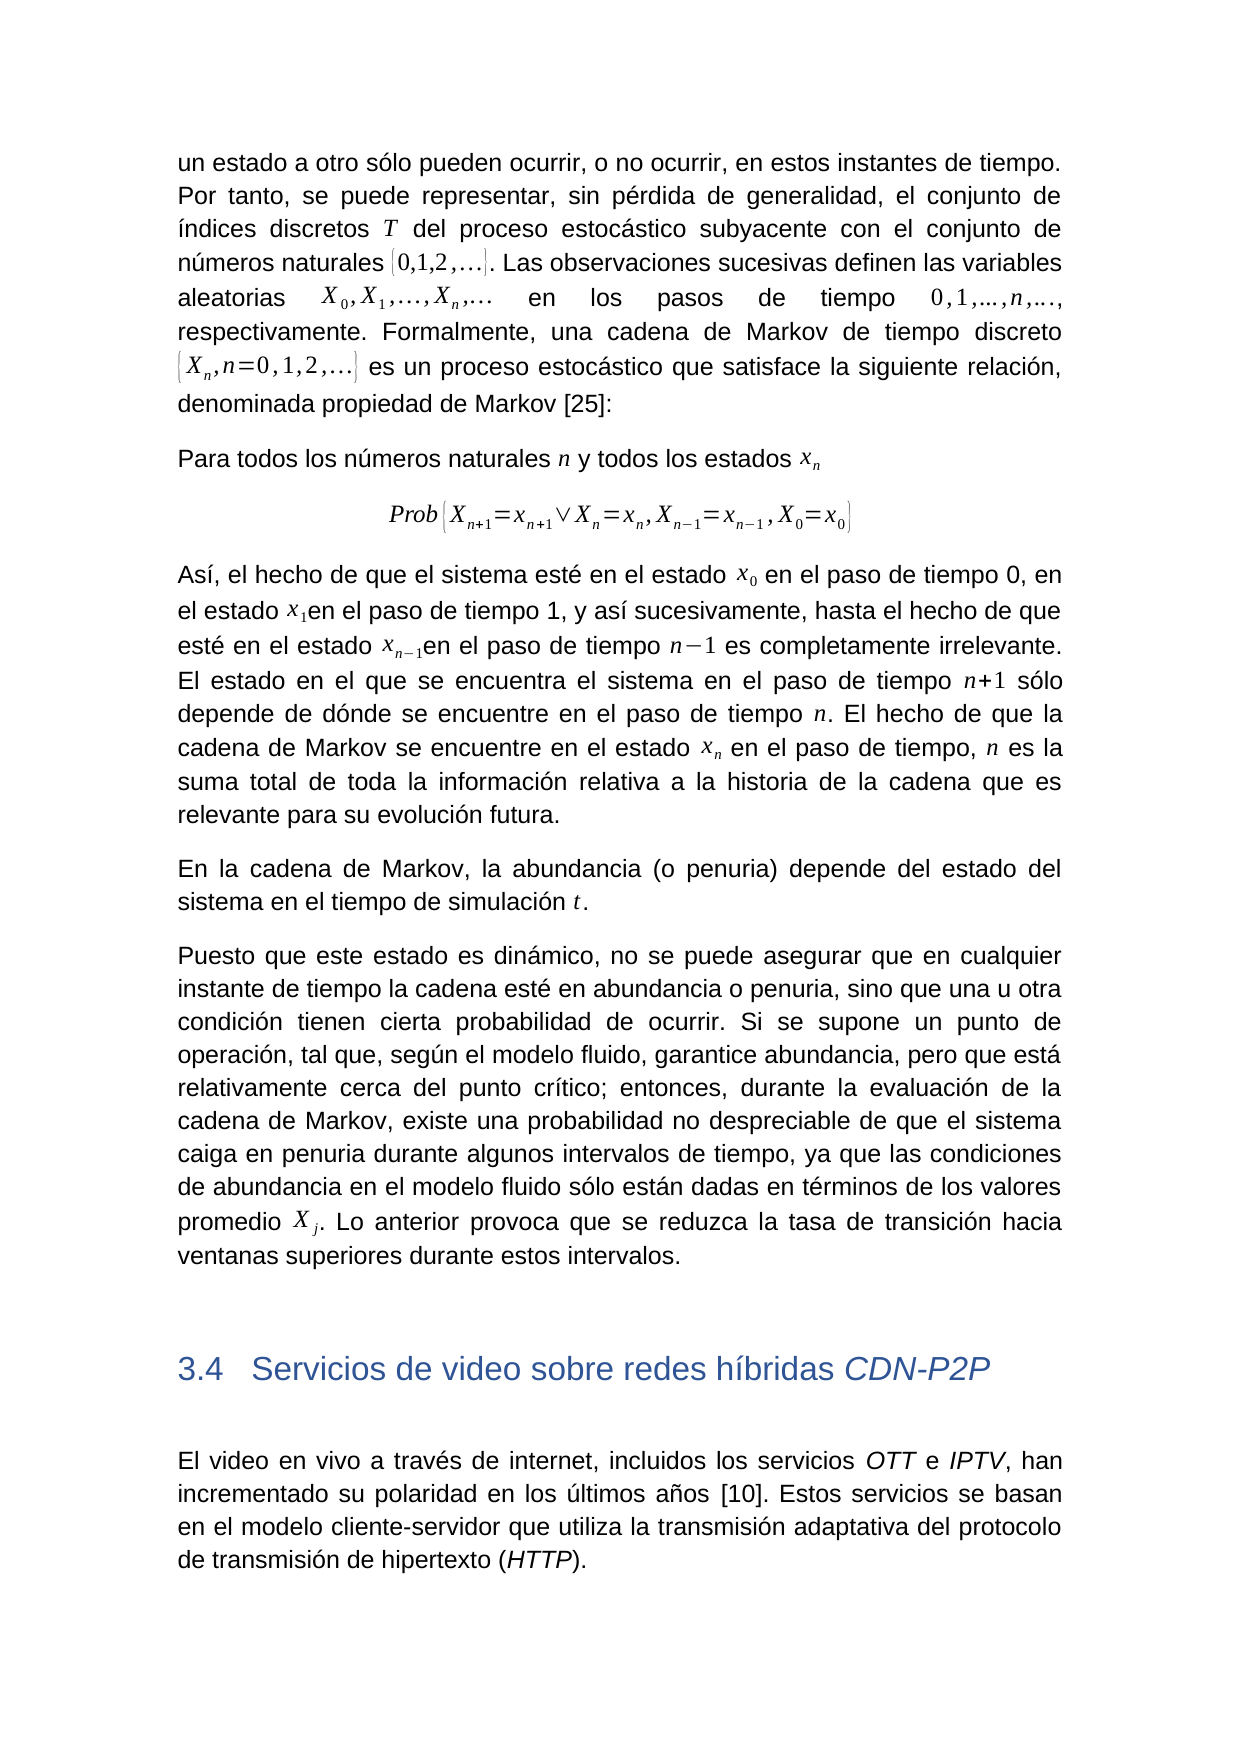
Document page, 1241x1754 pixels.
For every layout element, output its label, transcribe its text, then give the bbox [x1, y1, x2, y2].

text Puesto que este estado es dinámico, no se puede asegurar que en cualquier instante de tiempo la cadena esté en abundancia o penuria, sino que una u otra condición tienen cierta probabilidad de ocurrir. Si se supone un punto de operación, tal que, según el modelo fluido, garantice abundancia, pero que está relativamente cerca del punto crítico; entonces, durante la evaluación de la cadena de Markov, existe una probabilidad no despreciable de que el sistema caiga en penuria durante algunos intervalos de tiempo, ya que las condiciones de abundancia en el modelo fluido sólo están dadas en términos de los valores promedio . Lo anterior provoca que se reduzca la tasa de transición hacia ventanas superiores durante estos intervalos. [177, 941, 1063, 1270]
subtitle 3.4 Servicios de video sobre redes híbridas CDN-P2P [177, 1349, 1063, 1387]
text El video en vivo a través de internet, incluidos los servicios OTT e IPTV, han incrementado su polaridad en los últimos años . Estos servicios se basan en el modelo cliente-servidor que utiliza la transmisión adaptativa del protocolo de transmisión de hipertexto (HTTP). [177, 1446, 1063, 1574]
text Para todos los números naturales y todos los estados [177, 443, 1063, 474]
text En la cadena de Markov, la abundancia (o penuria) depende del estado del sistema en el tiempo de simulación . [177, 854, 1063, 916]
text Así, el hecho de que el sistema esté en el estado en el paso de tiempo 0, en el estado en el paso de tiempo 1, y así sucesivamente, hasta el hecho de que esté en el estado en el paso de tiempo es completamente irrelevante. El estado en el que se encuentra el sistema en el paso de tiempo sólo depende de dónde se encuentre en el paso de tiempo . El hecho de que la cadena de Markov se encuentre en el estado en el paso de tiempo, es la suma total de toda la información relativa a la historia de la cadena que es relevante para su evolución futura. [177, 559, 1063, 829]
